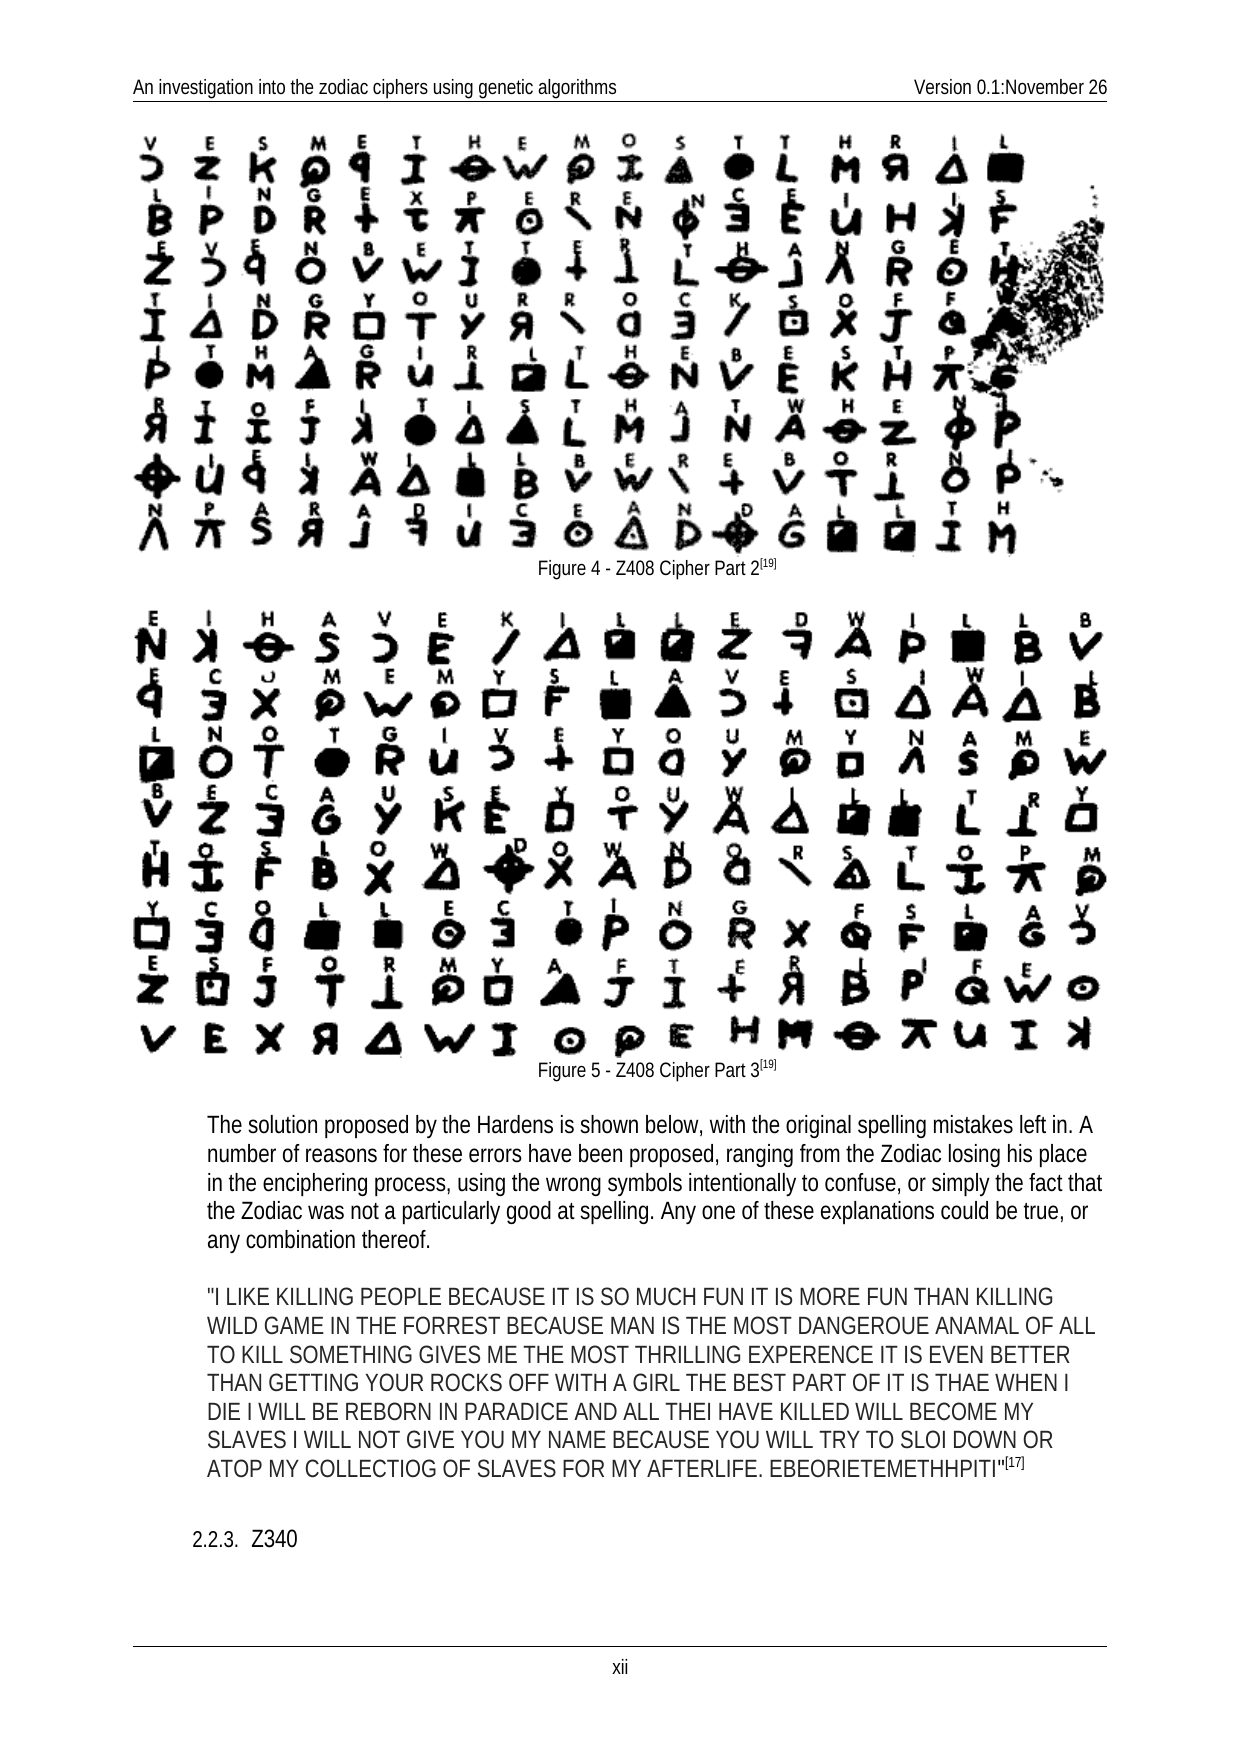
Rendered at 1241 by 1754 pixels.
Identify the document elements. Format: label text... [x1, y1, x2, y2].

picture [132, 132, 1108, 557]
text The solution proposed by the Hardens is shown below, with the original spelling mistakes left in. A number of reasons for these errors have been proposed, ranging from the Zodiac losing his place in the enciphering process, using the wrong symbols intentionally to confuse, or simply the fact that the Zodiac was not a particularly good at spelling. Any one of these explanations could be true, or any combination thereof. [207, 1110, 1107, 1254]
text "I LIKE KILLING PEOPLE BECAUSE IT IS SO MUCH FUN IT IS MORE FUN THAN KILLING WILD GAME IN THE FORREST BECAUSE MAN IS THE MOST DANGEROUE ANAMAL OF ALL TO KILL SOMETHING GIVES ME THE MOST THRILLING EXPERENCE IT IS EVEN BETTER THAN GETTING YOUR ROCKS OFF WITH A GIRL THE BEST PART OF IT IS THAE WHEN I DIE I WILL BE REBORN IN PARADICE AND ALL THEI HAVE KILLED WILL BECOME MY SLAVES I WILL NOT GIVE YOU MY NAME BECAUSE YOU WILL TRY TO SLOI DOWN OR ATOP MY COLLECTIOG OF SLAVES FOR MY AFTERLIFE. EBEORIETEMETHHPITI"[17] [207, 1282, 1107, 1483]
picture [132, 608, 1108, 1058]
subtitle Z340 [192, 1524, 1107, 1553]
